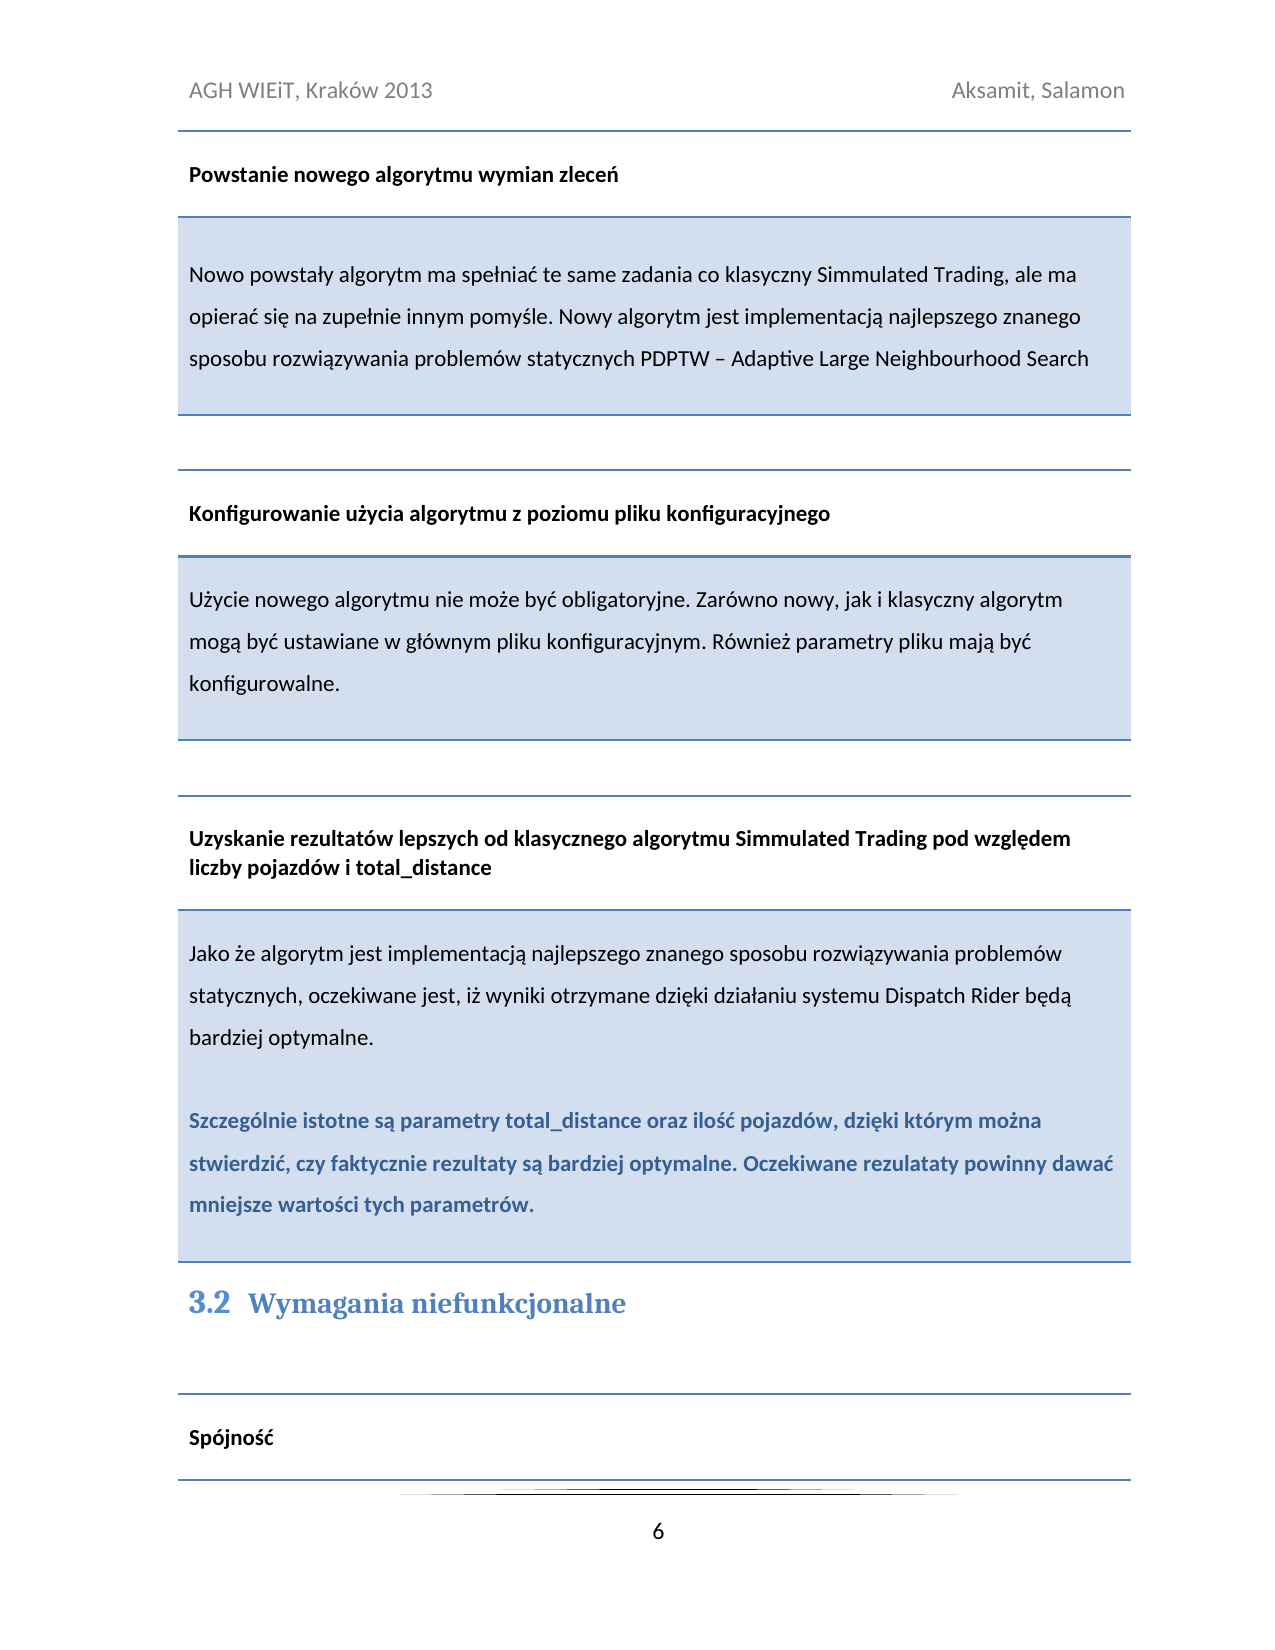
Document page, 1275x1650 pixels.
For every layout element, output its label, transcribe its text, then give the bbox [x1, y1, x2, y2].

table_header Konfigurowanie użycia algorytmu z poziomu pliku konfiguracyjnego [178, 471, 1131, 555]
table_cell Nowo powstały algorytm ma spełniać te same zadania co klasyczny Simmulated Trading, ale ma opierać się na zupełnie innym pomyśle. Nowy algorytm jest implementacją najlepszego znanego sposobu rozwiązywania problemów statycznych PDPTW – Adaptive Large Neighbourhood Search [178, 218, 1131, 414]
text Wymagania niefunkcjonalne [189, 1283, 1127, 1322]
table_cell Jako że algorytm jest implementacją najlepszego znanego sposobu rozwiązywania problemów statycznych, oczekiwane jest, iż wyniki otrzymane dzięki działaniu systemu Dispatch Rider będą bardziej optymalne. Szczególnie istotne są parametry total_distance oraz ilość pojazdów, dzięki którym można stwierdzić, czy faktycznie rezultaty są bardziej optymalne. Oczekiwane rezulataty powinny dawać mniejsze wartości tych parametrów. [178, 911, 1131, 1261]
table_header Powstanie nowego algorytmu wymian zleceń [178, 132, 1131, 216]
table_cell Użycie nowego algorytmu nie może być obligatoryjne. Zarówno nowy, jak i klasyczny algorytm mogą być ustawiane w głównym pliku konfiguracyjnym. Również parametry pliku mają być konfigurowalne. [178, 558, 1131, 739]
table_header Spójność [178, 1395, 1131, 1479]
table_header Uzyskanie rezultatów lepszych od klasycznego algorytmu Simmulated Trading pod względem liczby pojazdów i total_distance [178, 797, 1131, 909]
